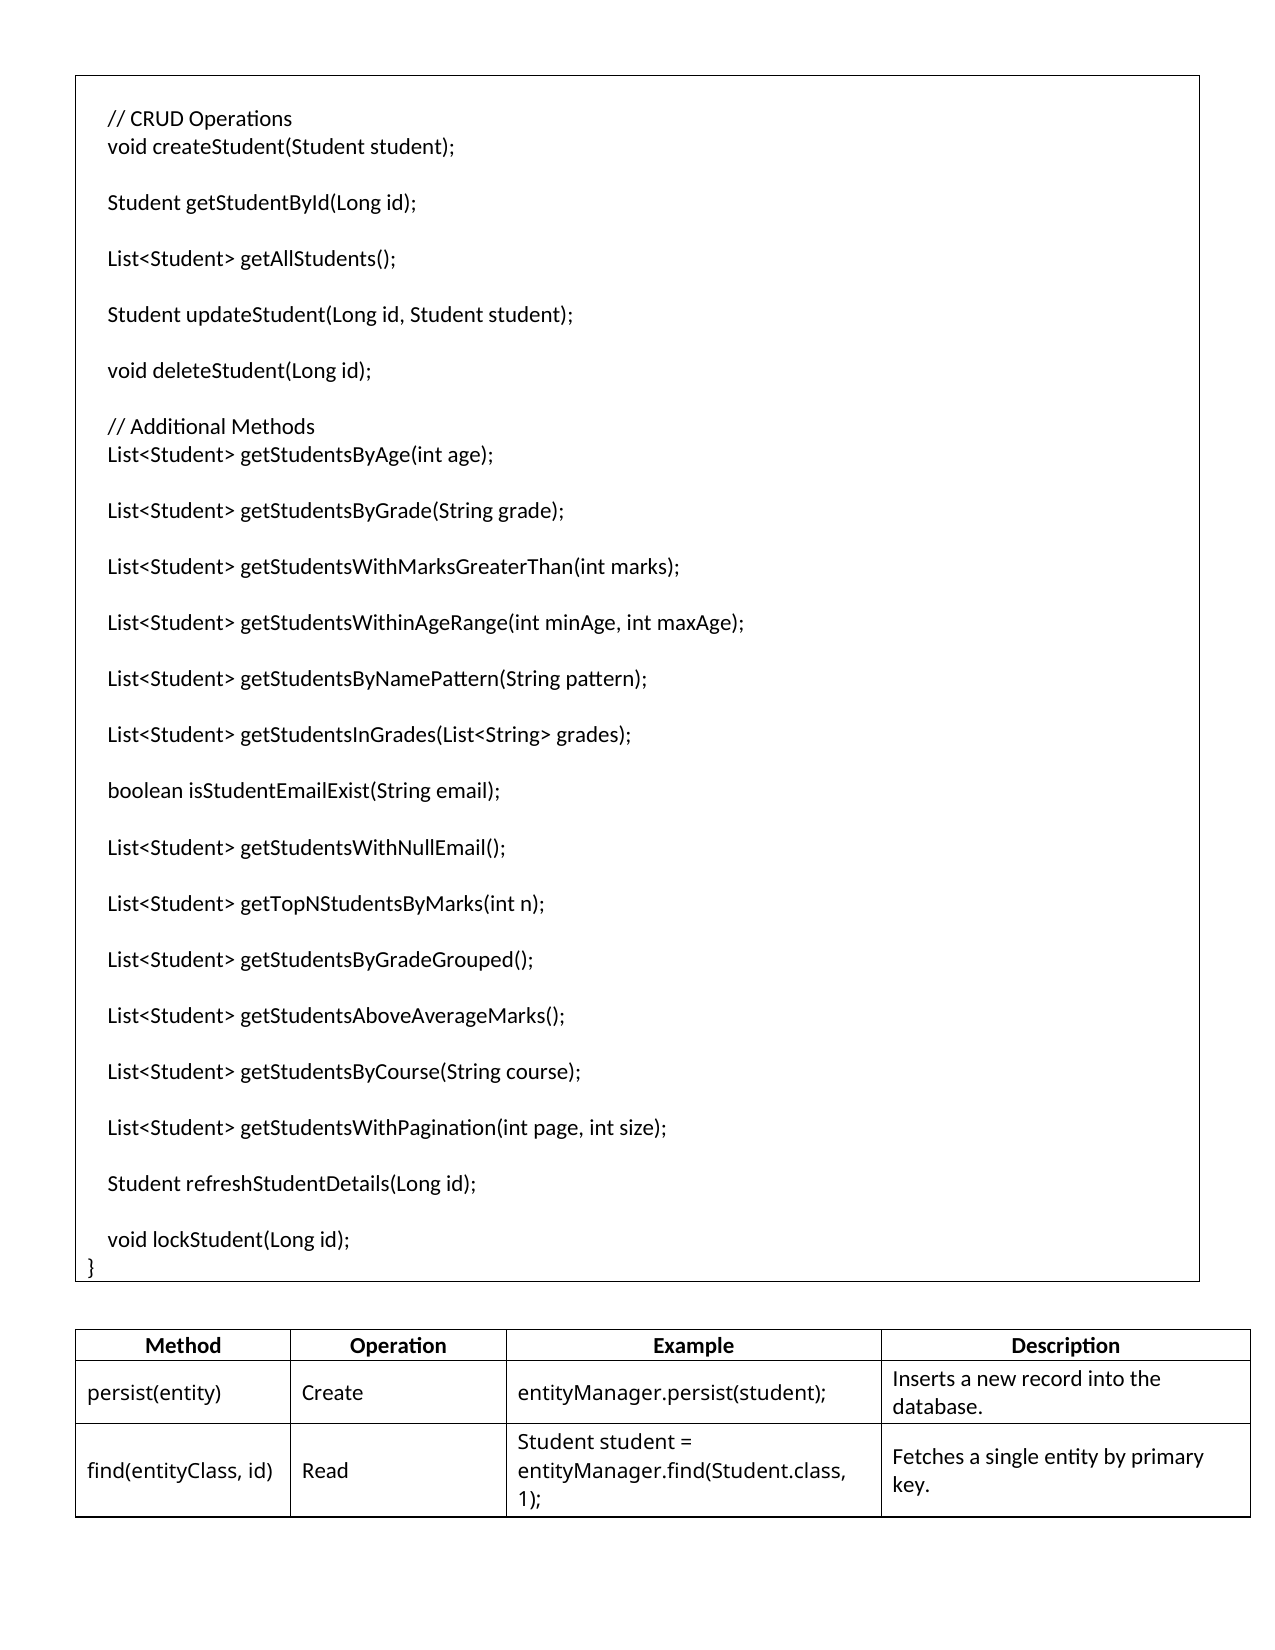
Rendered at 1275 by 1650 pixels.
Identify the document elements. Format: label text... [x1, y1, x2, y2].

table_cell Inserts a new record into the database. [882, 1361, 1250, 1423]
table_cell entityManager.persist(student); [507, 1361, 881, 1423]
table_header Operation [291, 1330, 506, 1360]
table_cell Student student = entityManager.find(Student.class, 1); [507, 1424, 881, 1516]
table_header Description [882, 1330, 1250, 1360]
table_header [76, 76, 1199, 1281]
table_header Method [76, 1330, 290, 1360]
table_header Example [507, 1330, 881, 1360]
table_cell Read [291, 1424, 506, 1516]
table_cell Fetches a single entity by primary key. [882, 1424, 1250, 1516]
table_cell find(entityClass, id) [76, 1424, 290, 1516]
table_cell persist(entity) [76, 1361, 290, 1423]
table_cell Create [291, 1361, 506, 1423]
